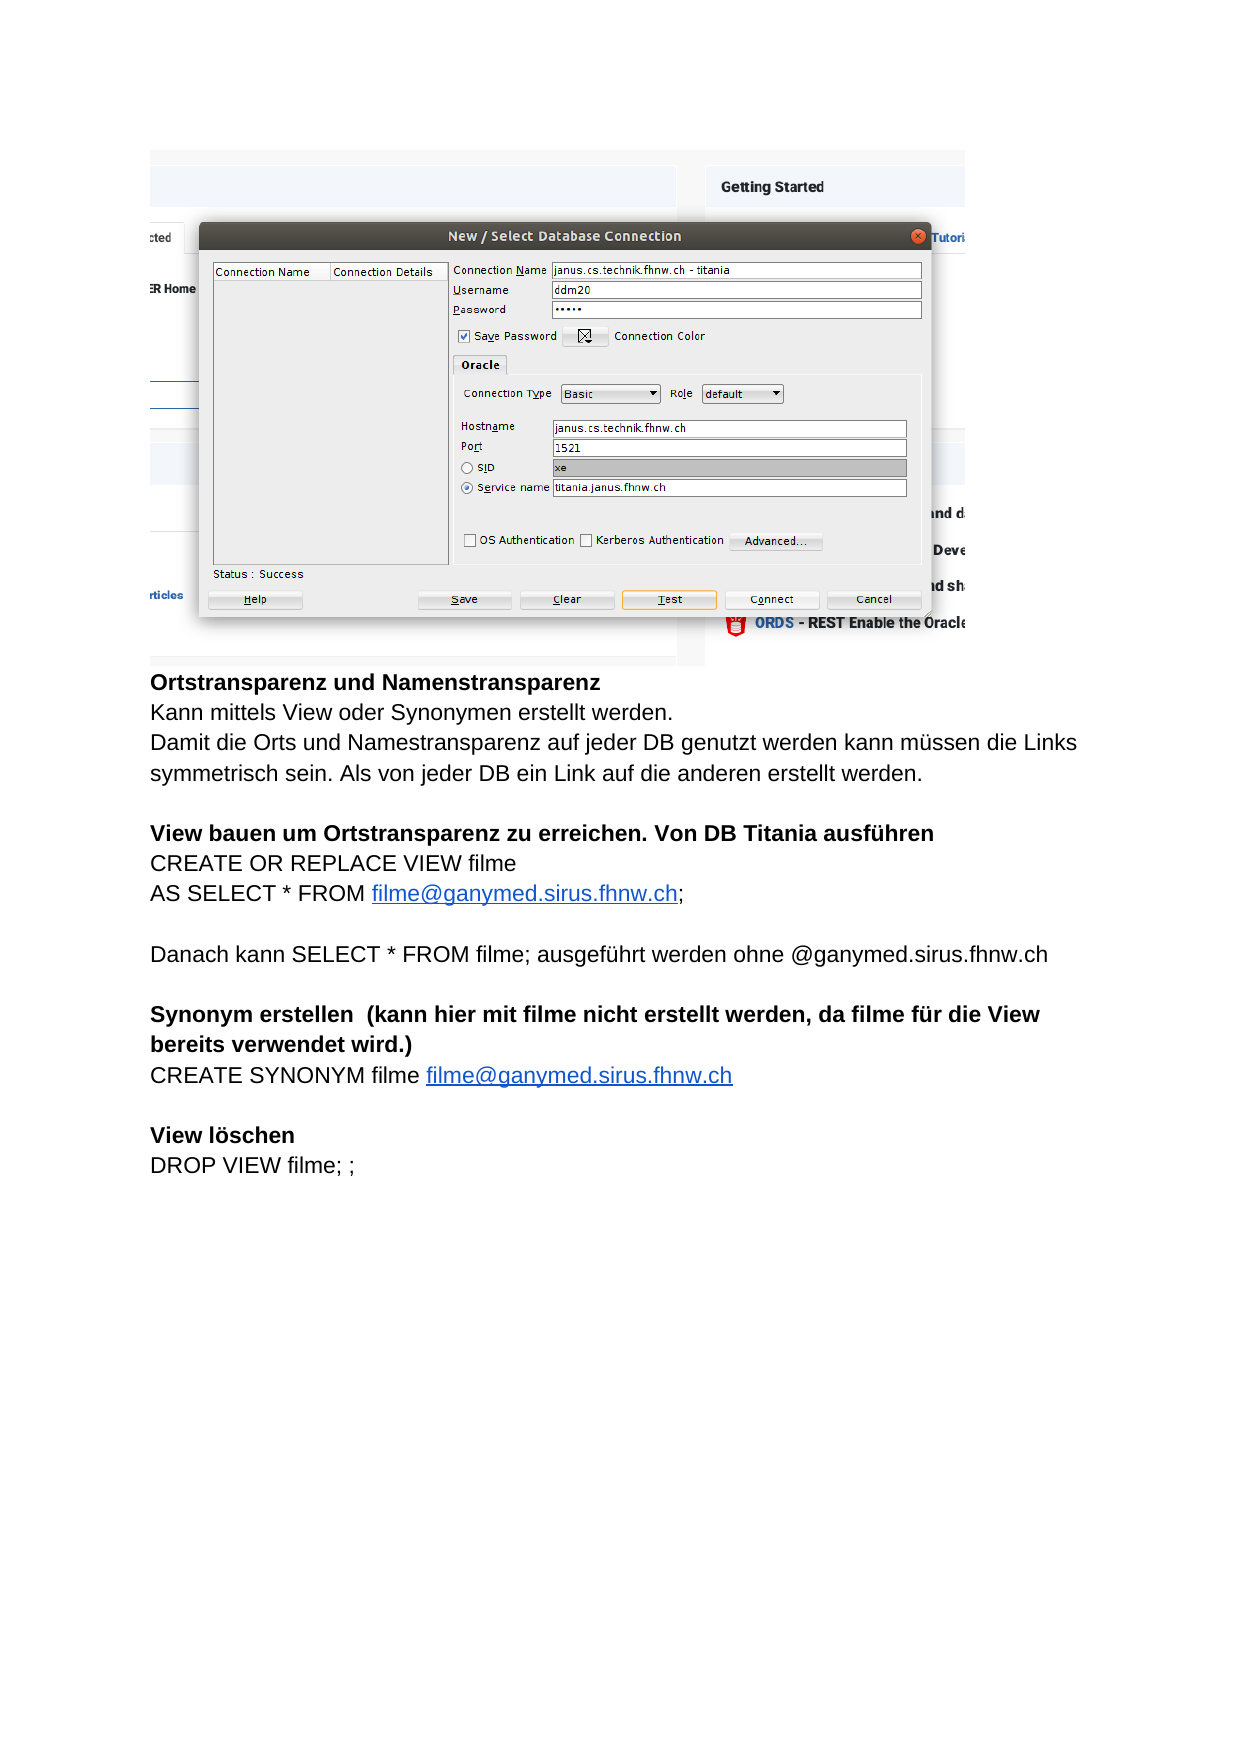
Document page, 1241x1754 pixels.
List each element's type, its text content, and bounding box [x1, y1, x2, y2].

text CREATE SYNONYM filme filme@ganymed.sirus.fhnw.ch [150, 1062, 1090, 1088]
text AS SELECT * FROM filme@ganymed.sirus.fhnw.ch; [150, 880, 1090, 907]
text CREATE OR REPLACE VIEW filme [150, 850, 1090, 876]
text View bauen um Ortstransparenz zu erreichen. Von DB Titania ausführen [150, 820, 1090, 846]
text DROP VIEW filme; ; [150, 1152, 1090, 1178]
text Damit die Orts und Namestransparenz auf jeder DB genutzt werden kann müssen die Links symmetrisch sein. Als von jeder DB ein Link auf die anderen erstellt werden. [150, 729, 1090, 786]
text Ortstransparenz und Namenstransparenz [150, 669, 1090, 695]
text Synonym erstellen (kann hier mit filme nicht erstellt werden, da filme für die View bereits verwendet wird.) [150, 1001, 1090, 1058]
text Danach kann SELECT * FROM filme; ausgeführt werden ohne @ganymed.sirus.fhnw.ch [150, 941, 1090, 967]
text Kann mittels View oder Synonymen erstellt werden. [150, 699, 1090, 725]
text View löschen [150, 1122, 1090, 1148]
picture [150, 150, 965, 666]
